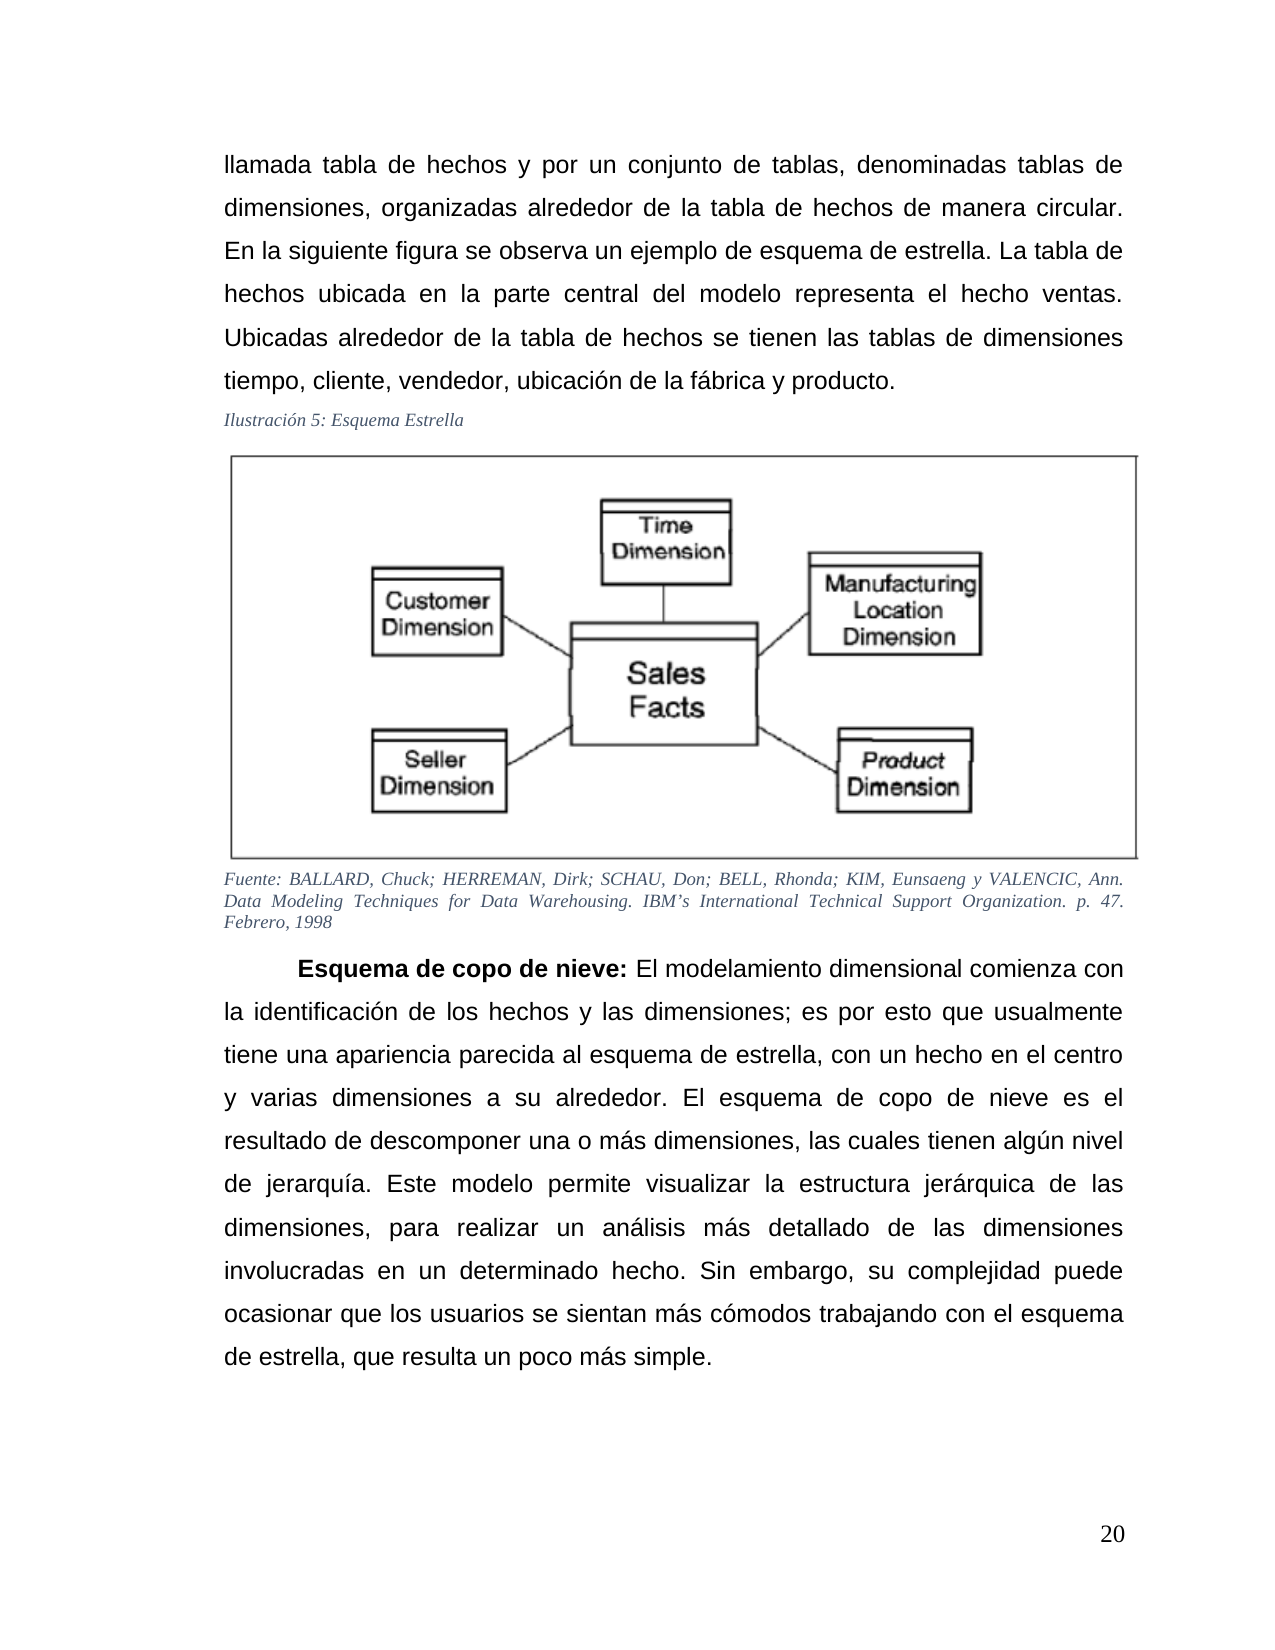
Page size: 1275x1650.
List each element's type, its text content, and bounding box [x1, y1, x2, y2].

text Esquema de copo de nieve: El modelamiento dimensional comienza con la identificación de los hechos y las dimensiones; es por esto que usualmente tiene una apariencia parecida al esquema de estrella, con un hecho en el centro y varias dimensiones a su alrededor. El esquema de copo de nieve es el resultado de descomponer una o más dimensiones, las cuales tienen algún nivel de jerarquía. Este modelo permite visualizar la estructura jerárquica de las dimensiones, para realizar un análisis más detallado de las dimensiones involucradas en un determinado hecho. Sin embargo, su complejidad puede ocasionar que los usuarios se sientan más cómodos trabajando con el esquema de estrella, que resulta un poco más simple. [224, 954, 1125, 1371]
text Fuente: BALLARD, Chuck; HERREMAN, Dirk; SCHAU, Don; BELL, Rhonda; KIM, Eunsaeng y VALENCIC, Ann. Data Modeling Techniques for Data Warehousing. IBM’s International Technical Support Organization. p. 47. Febrero, 1998 [224, 869, 1125, 933]
picture [223, 451, 1148, 869]
